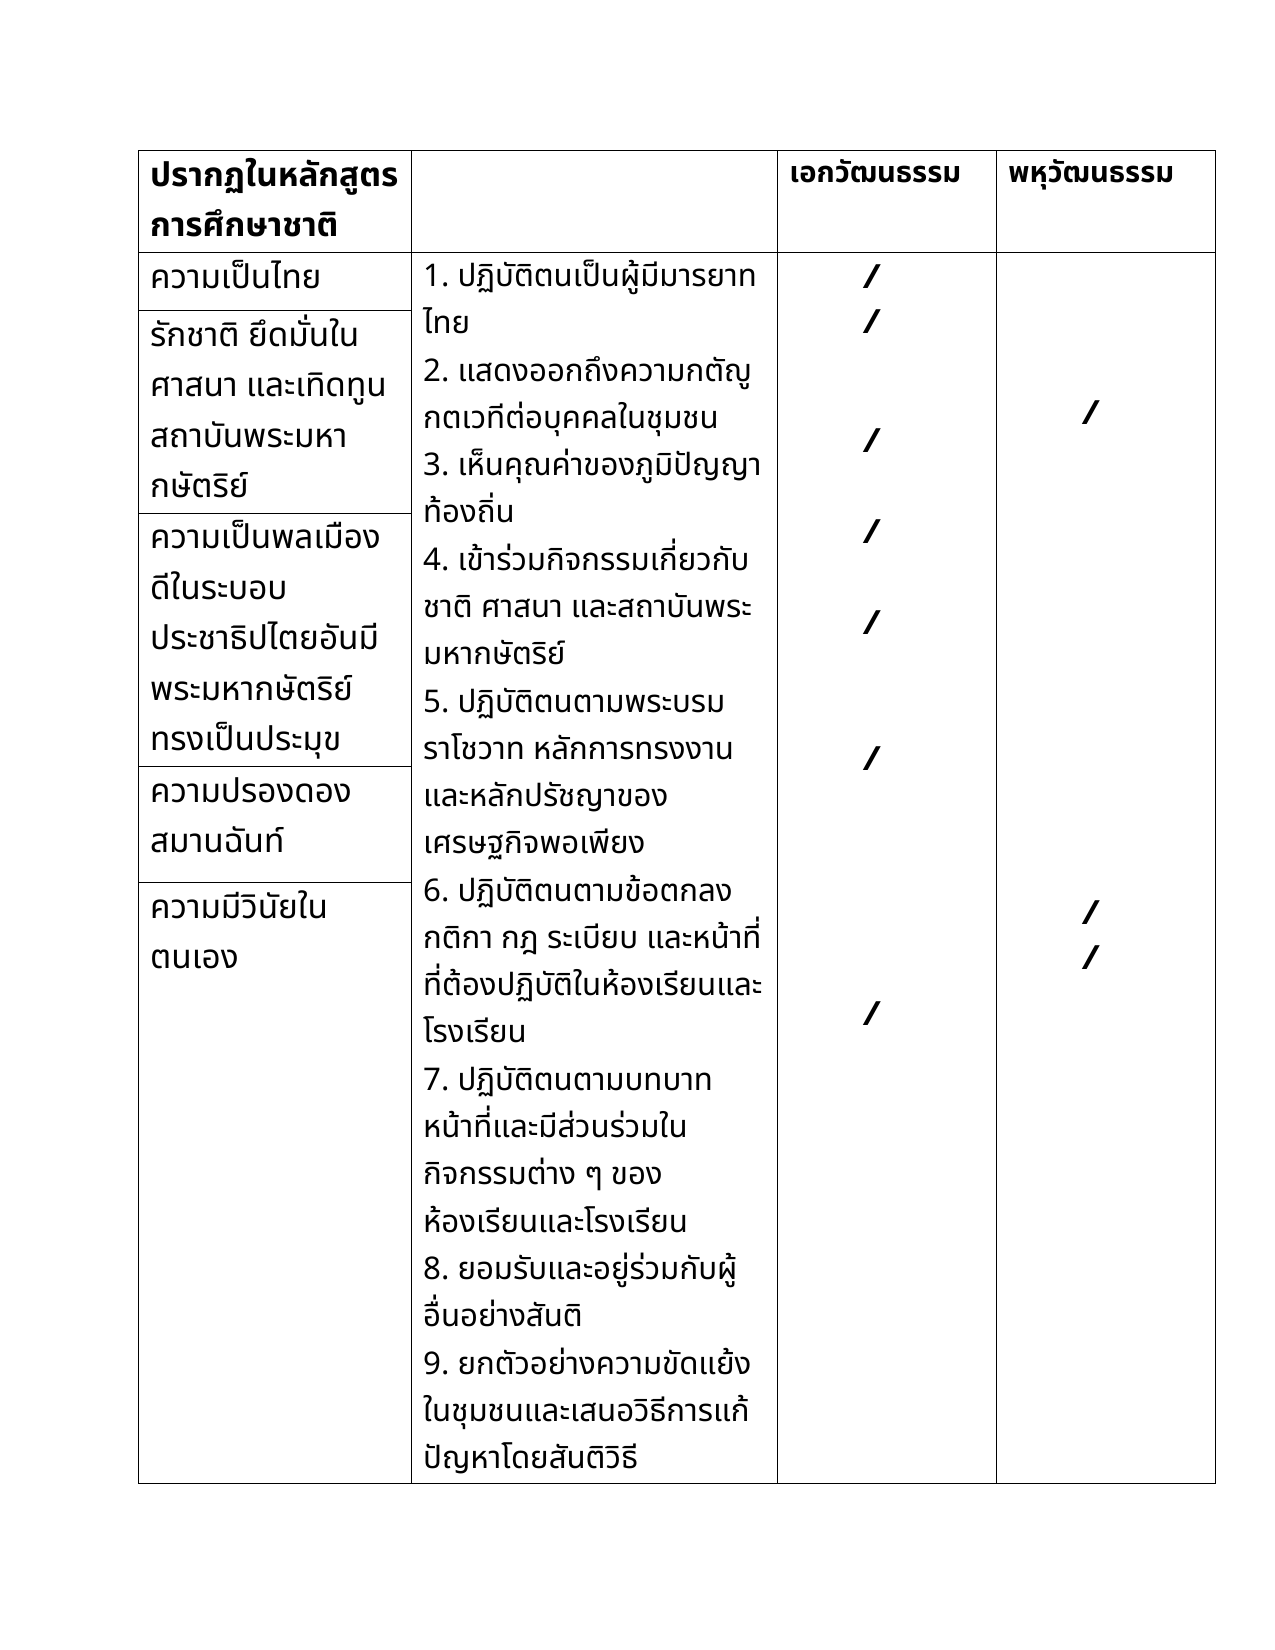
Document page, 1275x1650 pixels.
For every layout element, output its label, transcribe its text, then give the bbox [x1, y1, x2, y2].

table_cell ความปรองดอง สมานฉันท์ [139, 767, 411, 882]
table_cell รักชาติ ยึดมั่นในศาสนา และเทิดทูนสถาบันพระมหากษัตริย์ [139, 311, 411, 512]
table_cell / / / [997, 253, 1215, 1483]
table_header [412, 151, 777, 252]
table_cell 1. ปฏิบัติตนเป็นผู้มีมารยาทไทย 2. แสดงออกถึงความกตัญูกตเวทีต่อบุคคลในชุมชน 3. เห็นคุณค่าของภูมิปัญญาท้องถิ่น 4. เข้าร่วมกิจกรรมเกี่ยวกับชาติ ศาสนา และสถาบันพระมหากษัตริย์ 5. ปฏิบัติตนตามพระบรมราโชวาท หลักการทรงงาน และหลักปรัชญาของเศรษฐกิจพอเพียง 6. ปฏิบัติตนตามข้อตกลง กติกา กฎ ระเบียบ และหน้าที่ที่ต้องปฏิบัติในห้องเรียนและโรงเรียน 7. ปฏิบัติตนตามบทบาทหน้าที่และมีส่วนร่วมในกิจกรรมต่าง ๆ ของห้องเรียนและโรงเรียน 8. ยอมรับและอยู่ร่วมกับผู้อื่นอย่างสันติ 9. ยกตัวอย่างความขัดแย้งในชุมชนและเสนอวิธีการแก้ปัญหาโดยสันติวิธี 10. ปฏิบัติตนเป็นผู้มีวินัยในตนเอง [412, 253, 777, 1483]
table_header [997, 151, 1215, 252]
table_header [778, 151, 996, 252]
table_cell / / / / / / / [778, 253, 996, 1483]
table_cell ความเป็นไทย [139, 253, 411, 310]
table_cell ความมีวินัยในตนเอง [139, 883, 411, 1483]
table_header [139, 151, 411, 252]
table_cell ความเป็นพลเมืองดีในระบอบประชาธิปไตยอันมีพระมหากษัตริย์ทรงเป็นประมุข [139, 514, 411, 766]
